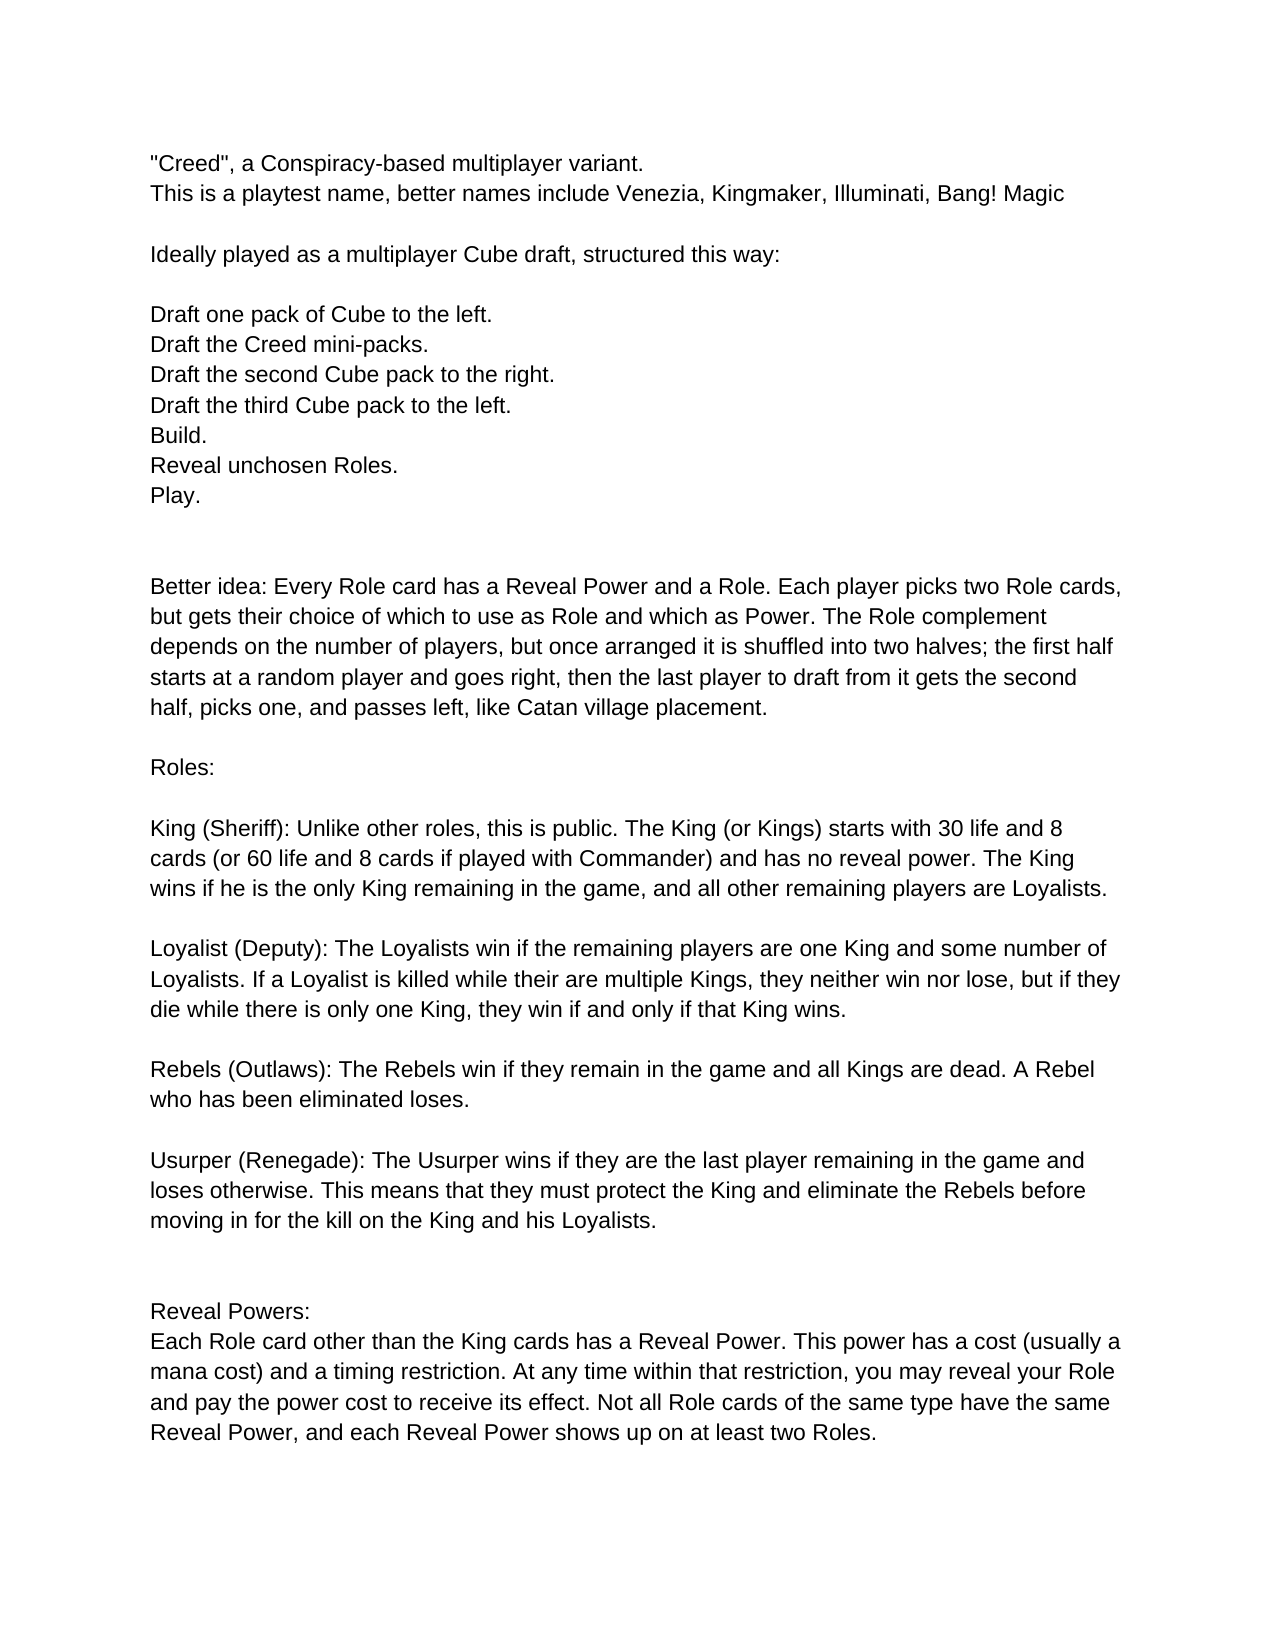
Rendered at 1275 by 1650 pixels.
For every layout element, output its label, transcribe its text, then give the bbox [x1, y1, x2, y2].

text Build. [150, 422, 1125, 448]
text Better idea: Every Role card has a Reveal Power and a Role. Each player picks two Role cards, but gets their choice of which to use as Role and which as Power. The Role complement depends on the number of players, but once arranged it is shuffled into two halves; the first half starts at a random player and goes right, then the last player to draft from it gets the second half, picks one, and passes left, like Catan village placement. [150, 573, 1125, 720]
text Loyalist (Deputy): The Loyalists win if the remaining players are one King and some number of Loyalists. If a Loyalist is killed while their are multiple Kings, they neither win nor lose, but if they die while there is only one King, they win if and only if that King wins. [150, 935, 1125, 1022]
text Rebels (Outlaws): The Rebels win if they remain in the game and all Kings are dead. A Rebel who has been eliminated loses. [150, 1056, 1125, 1113]
text Draft one pack of Cube to the left. [150, 301, 1125, 327]
text King (Sheriff): Unlike other roles, this is public. The King (or Kings) starts with 30 life and 8 cards (or 60 life and 8 cards if played with Commander) and has no reveal power. The King wins if he is the only King remaining in the game, and all other remaining players are Loyalists. [150, 814, 1125, 901]
text "Creed", a Conspiracy-based multiplayer variant. [150, 150, 1125, 176]
text Draft the Creed mini-packs. [150, 331, 1125, 358]
text Each Role card other than the King cards has a Reveal Power. This power has a cost (usually a mana cost) and a timing restriction. At any time within that restriction, you may reveal your Role and pay the power cost to receive its effect. Not all Role cards of the same type have the same Reveal Power, and each Reveal Power shows up on at least two Roles. [150, 1328, 1125, 1445]
text Play. [150, 482, 1125, 509]
text This is a playtest name, better names include Venezia, Kingmaker, Illuminati, Bang! Magic [150, 180, 1125, 207]
text Draft the third Cube pack to the left. [150, 392, 1125, 418]
text Roles: [150, 754, 1125, 781]
text Reveal Powers: [150, 1298, 1125, 1324]
text Reveal unchosen Roles. [150, 452, 1125, 478]
text Draft the second Cube pack to the right. [150, 361, 1125, 388]
text Ideally played as a multiplayer Cube draft, structured this way: [150, 241, 1125, 267]
text Usurper (Renegade): The Usurper wins if they are the last player remaining in the game and loses otherwise. This means that they must protect the King and eliminate the Rebels before moving in for the kill on the King and his Loyalists. [150, 1147, 1125, 1234]
